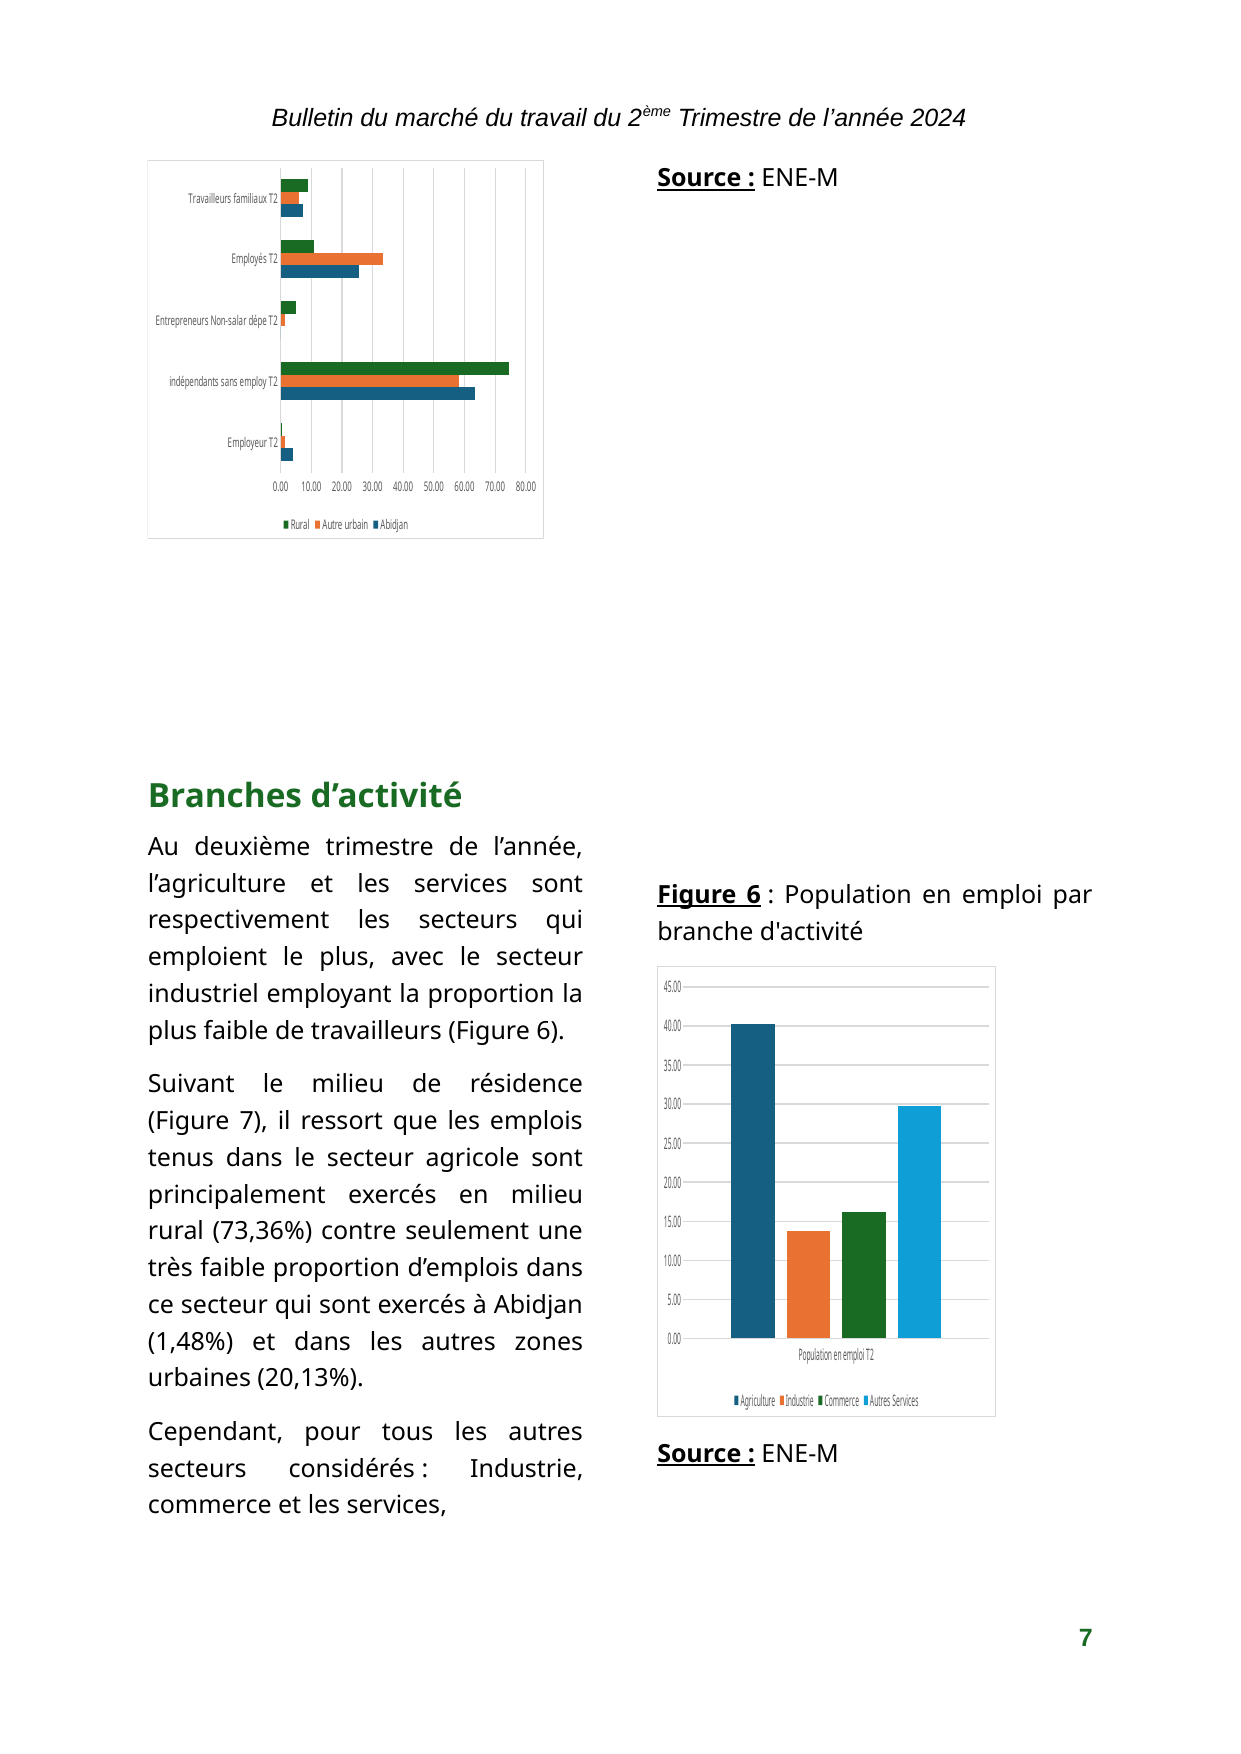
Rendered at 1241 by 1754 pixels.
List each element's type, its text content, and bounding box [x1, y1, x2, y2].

subtitle Branches d’activité [148, 771, 583, 817]
text Source : ENE-M [657, 160, 1093, 194]
text Figure 6 : Population en emploi par branche d'activité [657, 876, 1093, 947]
text Au deuxième trimestre de l’année, l’agriculture et les services sont respectivement les secteurs qui emploient le plus, avec le secteur industriel employant la proportion la plus faible de travailleurs (Figure 6). [148, 829, 583, 1047]
text Source : ENE-M [657, 1436, 1093, 1469]
text Suivant le milieu de résidence (Figure 7), il ressort que les emplois tenus dans le secteur agricole sont principalement exercés en milieu rural (73,36%) contre seulement une très faible proportion d’emplois dans ce secteur qui sont exercés à Abidjan (1,48%) et dans les autres zones urbaines (20,13%). [148, 1066, 583, 1394]
text Cependant, pour tous les autres secteurs considérés : Industrie, commerce et les services, [148, 1413, 583, 1521]
